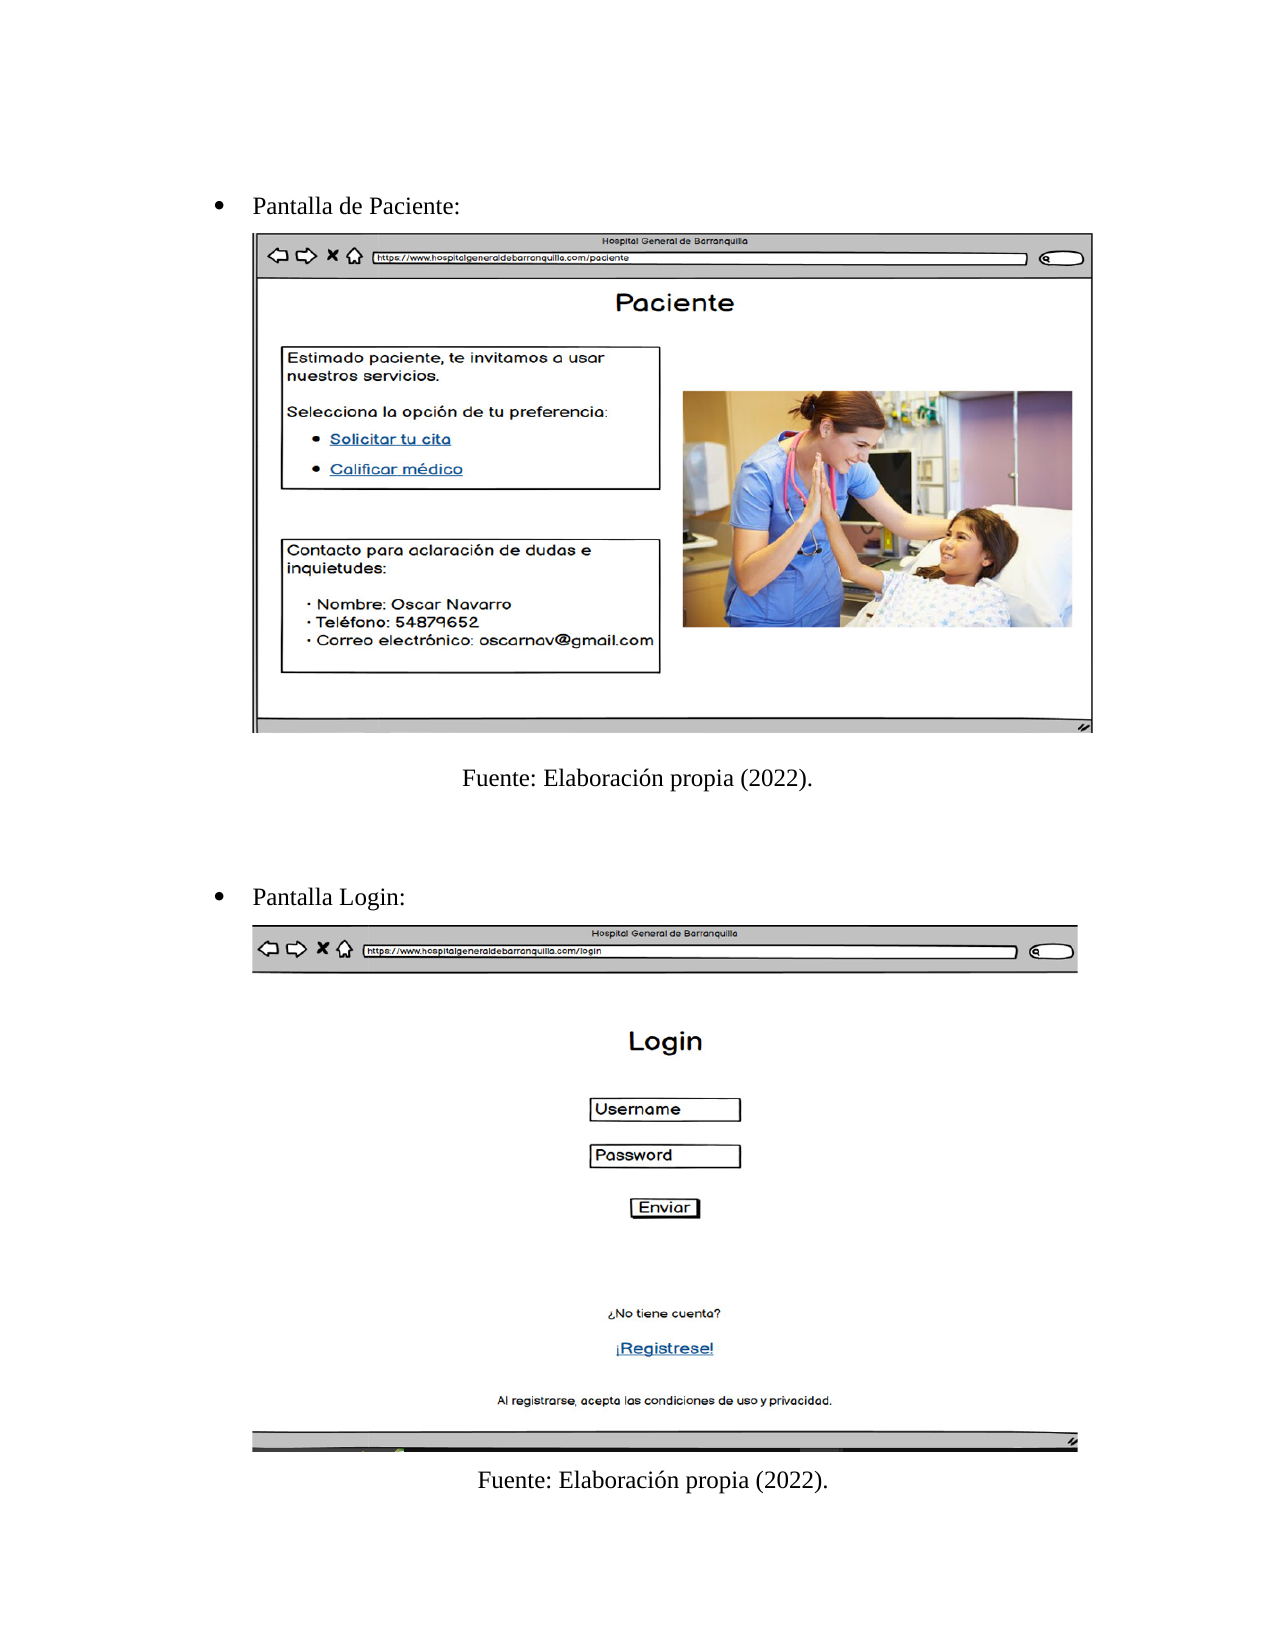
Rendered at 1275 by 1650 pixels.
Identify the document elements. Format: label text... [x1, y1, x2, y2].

list Pantalla de Paciente: [215, 191, 1098, 219]
text Fuente: Elaboración propia (2022). [177, 763, 1098, 792]
list Pantalla Login: [215, 882, 1098, 911]
picture [252, 925, 1078, 1452]
picture [252, 233, 1093, 733]
list Fuente: Elaboración propia (2022). [402, 1465, 1098, 1494]
